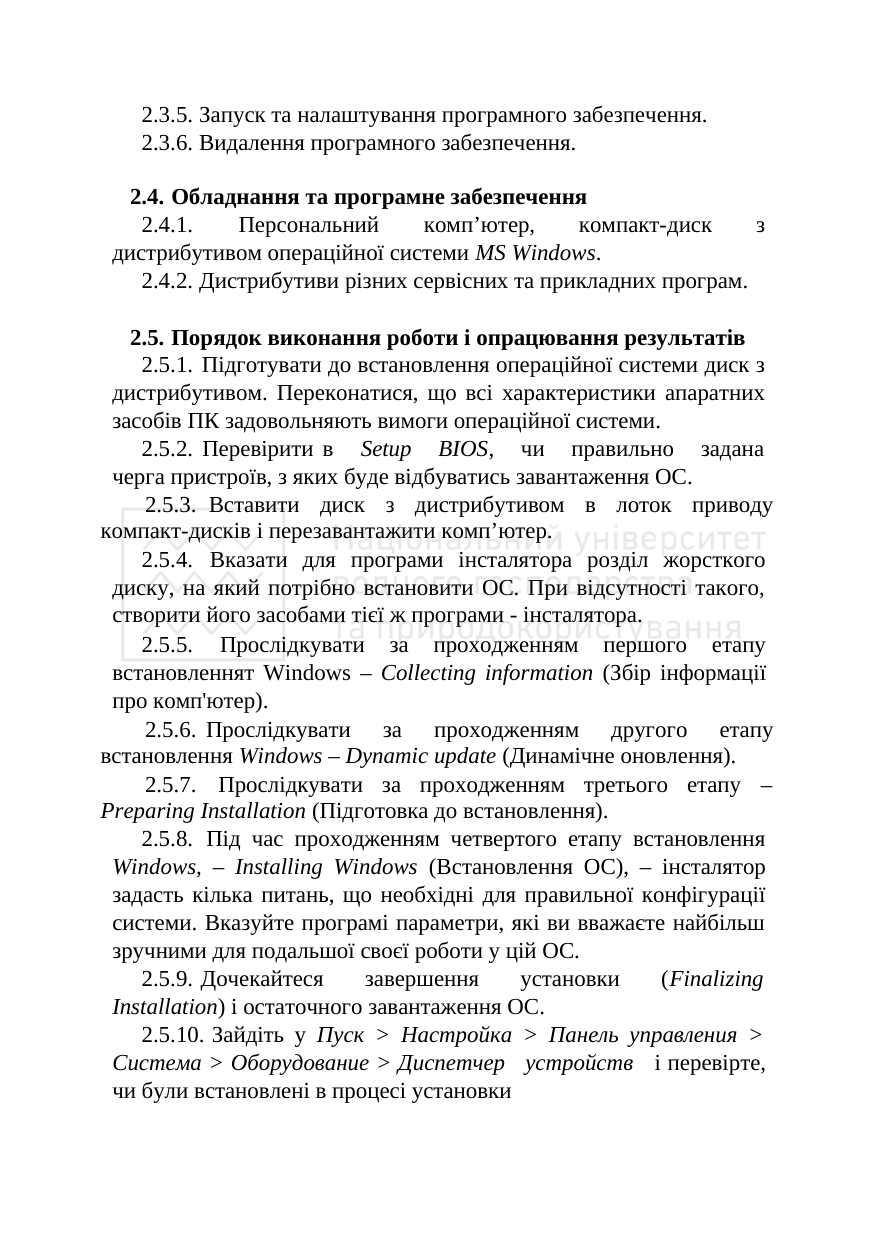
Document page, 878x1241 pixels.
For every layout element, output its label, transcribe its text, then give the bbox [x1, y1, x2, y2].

picture [75, 476, 799, 707]
list Зайдіть у Пуск > Настройка > Панель управления > Система > Оборудование > Диспетчер устройств і перевірте, чи були встановлені в процесі установки [112, 1021, 766, 1103]
list Під час проходженням четвертого етапу встановлення Windows, – Installing Windows (Встановлення ОС), – інсталятор задасть кілька питань, що необхідні для правильної конфігурації системи. Вказуйте програмі параметри, які ви вважаєте найбільш зручними для подальшої своєї роботи у цій ОС. [112, 825, 766, 963]
list Видалення програмного забезпечення. [141, 129, 810, 155]
list Перевірити в Setup BIOS, чи правильно задана черга пристроїв, з яких буде відбуватись завантаження ОС. [112, 435, 765, 476]
list Прослідкувати за проходженням третього етапу – Preparing Installation (Підготовка до встановлення). [100, 771, 774, 823]
list Дистрибутиви різних сервісних та прикладних програм. [141, 267, 810, 294]
subtitle Обладнання та програмне забезпечення [130, 183, 810, 210]
list Запуск та налаштування програмного забезпечення. [141, 101, 810, 127]
list Персональний комп’ютер, компакт-диск з дистрибутивом операційної системи MS Windows. [112, 211, 765, 265]
list Прослідкувати за проходженням другого етапу встановлення Windows – Dynamic update (Динамічне оновлення). [100, 716, 774, 769]
list Підготувати до встановлення операційної системи диск з дистрибутивом. Переконатися, що всі характеристики апаратних засобів ПК задовольняють вимоги операційної системи. [112, 351, 766, 433]
list Дочекайтеся завершення установки (Finalizing Installation) і остаточного завантаження ОС. [112, 965, 766, 1019]
subtitle Порядок виконання роботи і опрацювання результатів [130, 324, 810, 350]
